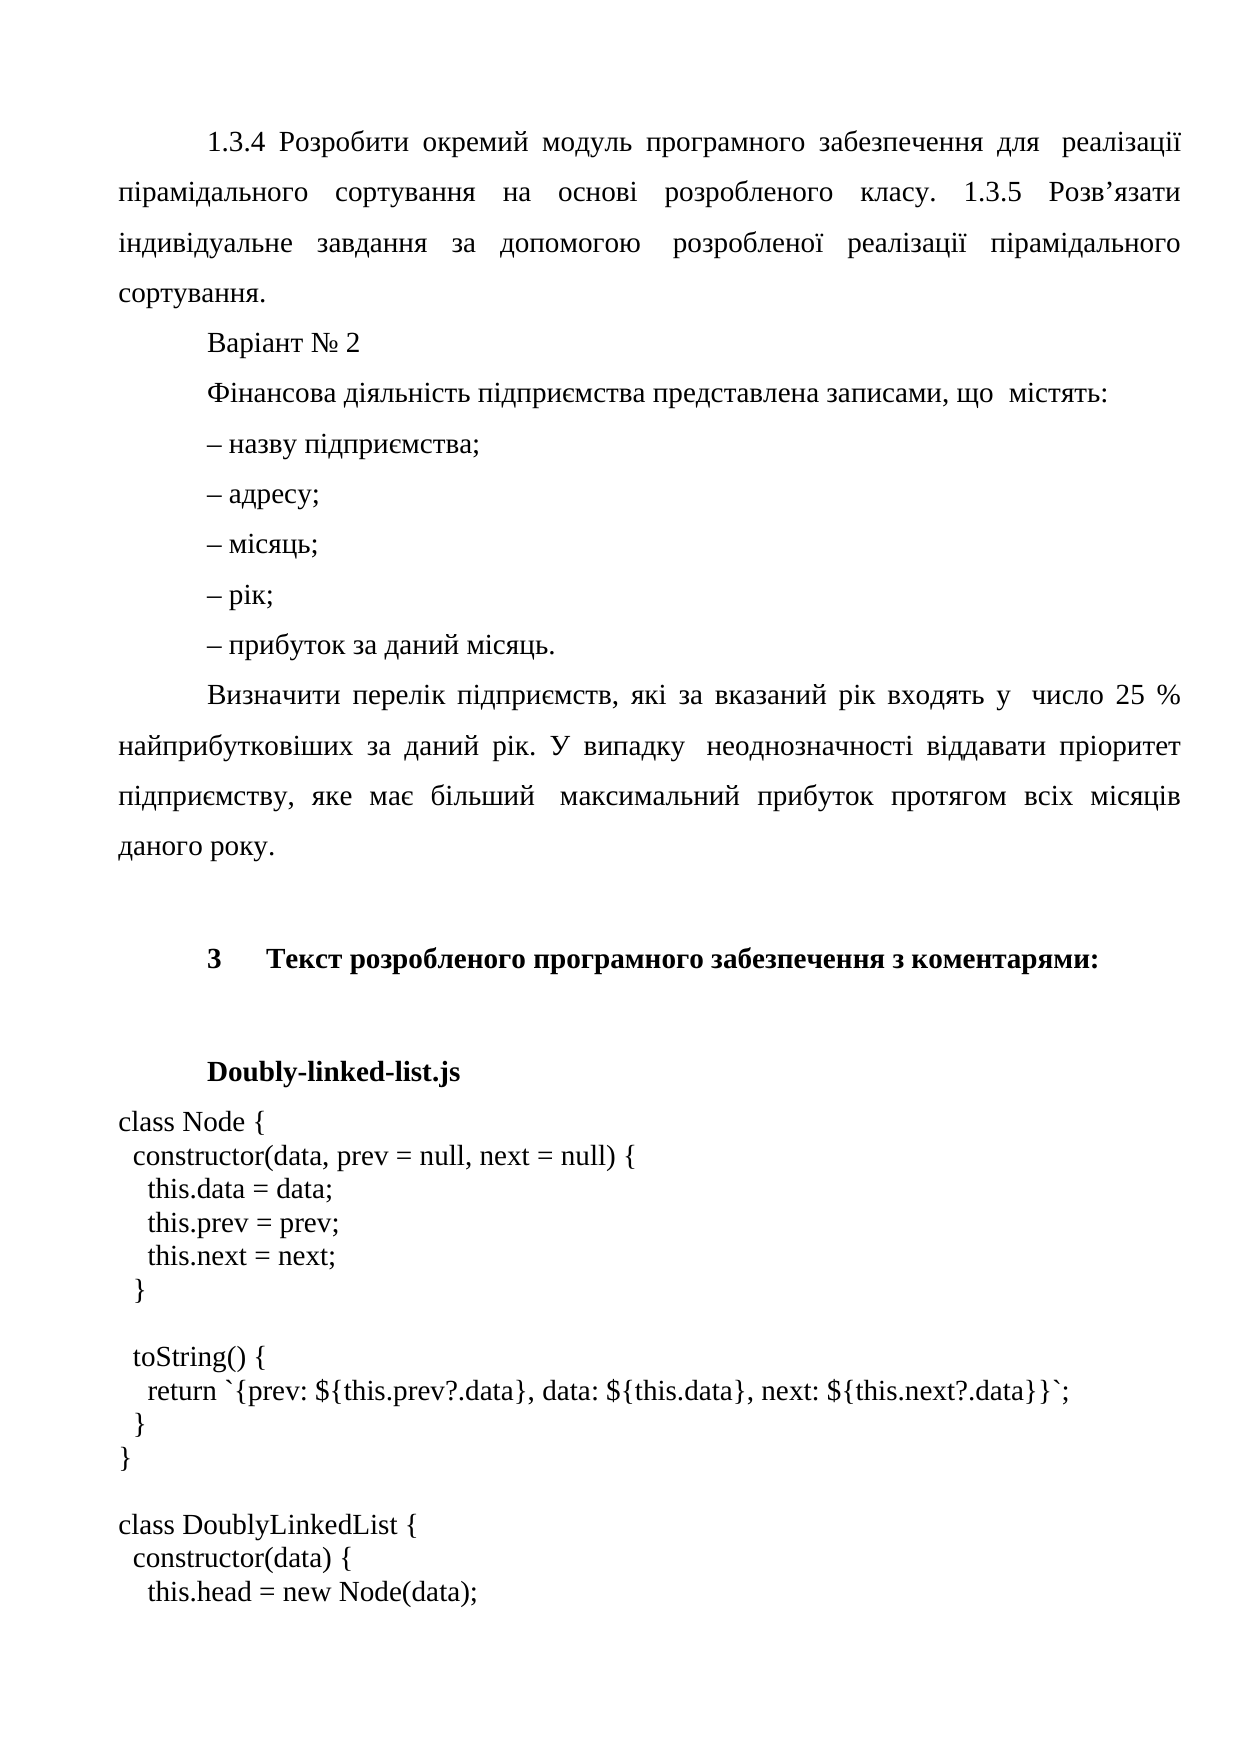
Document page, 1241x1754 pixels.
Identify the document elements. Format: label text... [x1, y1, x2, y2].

text this.data = data; [118, 1171, 1181, 1205]
subtitle Текст розробленого програмного забезпечення з коментарями: [118, 941, 1181, 975]
text } [118, 1440, 1181, 1473]
text this.next = next; [118, 1238, 1181, 1272]
text Фінансова діяльність підприємства представлена записами, що містять: [118, 376, 1181, 409]
text – назву підприємства; [118, 426, 1181, 459]
text Варіант № 2 [118, 325, 1181, 359]
text class DoublyLinkedList { [118, 1507, 1181, 1540]
text – адресу; [118, 476, 1181, 510]
text 1.3.4 Розробити окремий модуль програмного забезпечення для реалізації пірамідального сортування на основі розробленого класу. 1.3.5 Розв’язати індивідуальне завдання за допомогою розробленої реалізації пірамідального сортування. [118, 124, 1181, 308]
text constructor(data, prev = null, next = null) { [118, 1138, 1181, 1171]
text – прибуток за даний місяць. [118, 627, 1181, 661]
text constructor(data) { [118, 1540, 1181, 1574]
text this.prev = prev; [118, 1205, 1181, 1238]
text } [118, 1406, 1181, 1440]
text return `{prev: ${this.prev?.data}, data: ${this.data}, next: ${this.next?.data}}`; [118, 1373, 1181, 1406]
text Doubly-linked-list.js [118, 1054, 1181, 1088]
text – місяць; [118, 527, 1181, 560]
text this.head = new Node(data); [118, 1574, 1181, 1607]
text toString() { [118, 1339, 1181, 1373]
text Визначити перелік підприємств, які за вказаний рік входять у число 25 % найприбутковіших за даний рік. У випадку неоднозначності віддавати пріоритет підприємству, яке має більший максимальний прибуток протягом всіх місяців даного року. [118, 677, 1181, 862]
text – рік; [118, 577, 1181, 610]
text class Node { [118, 1104, 1181, 1138]
text } [118, 1272, 1181, 1306]
